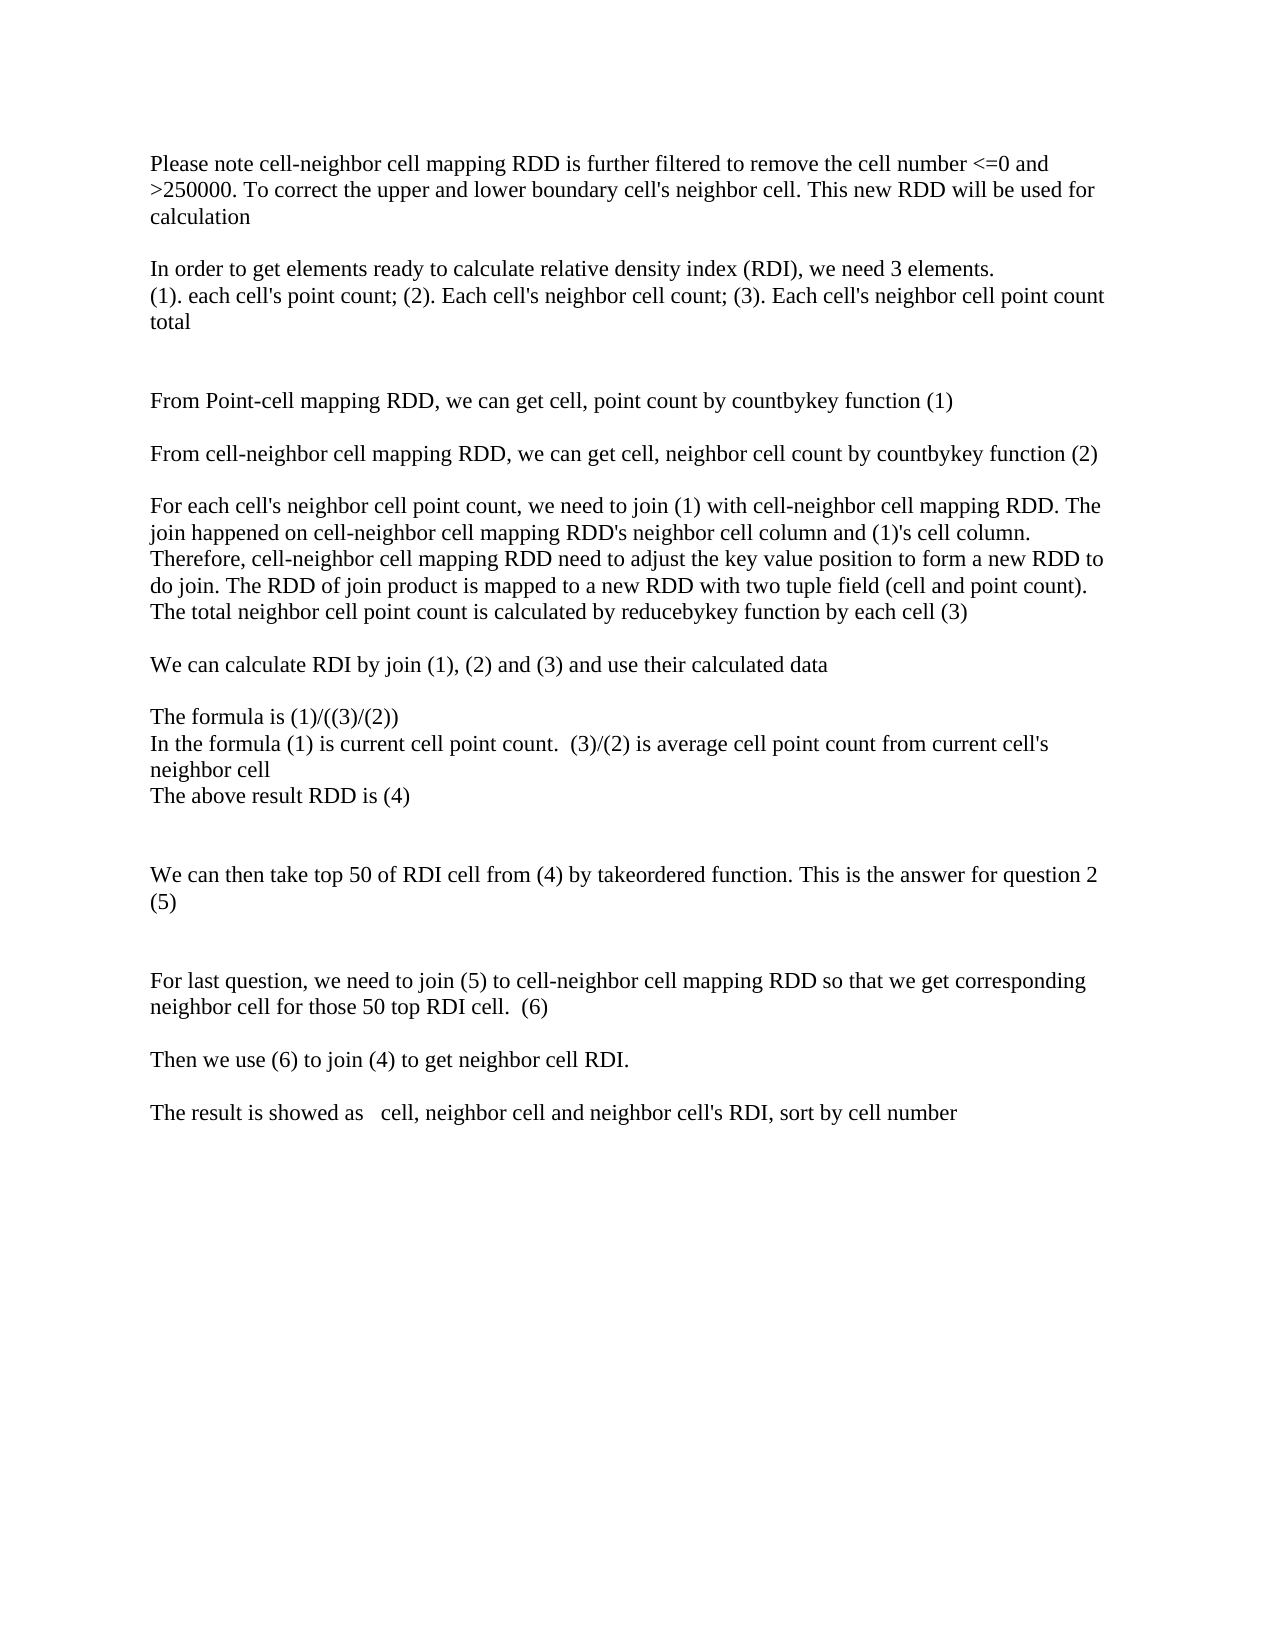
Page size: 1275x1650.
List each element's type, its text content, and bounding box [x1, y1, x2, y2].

text The formula is (1)/((3)/(2)) [150, 703, 1125, 730]
text In order to get elements ready to calculate relative density index (RDI), we need 3 elements. [150, 255, 1125, 282]
text For last question, we need to join (5) to cell-neighbor cell mapping RDD so that we get corresponding neighbor cell for those 50 top RDI cell. (6) [150, 967, 1125, 1020]
text Please note cell-neighbor cell mapping RDD is further filtered to remove the cell number <=0 and >250000. To correct the upper and lower boundary cell's neighbor cell. This new RDD will be used for calculation [150, 150, 1125, 229]
text In the formula (1) is current cell point count. (3)/(2) is average cell point count from current cell's neighbor cell [150, 730, 1125, 782]
text The above result RDD is (4) [150, 782, 1125, 809]
text From cell-neighbor cell mapping RDD, we can get cell, neighbor cell count by countbykey function (2) [150, 440, 1125, 466]
text Then we use (6) to join (4) to get neighbor cell RDI. [150, 1046, 1125, 1072]
text We can then take top 50 of RDI cell from (4) by takeordered function. This is the answer for question 2 (5) [150, 862, 1125, 914]
text From Point-cell mapping RDD, we can get cell, point count by countbykey function (1) [150, 387, 1125, 413]
text We can calculate RDI by join (1), (2) and (3) and use their calculated data [150, 651, 1125, 677]
text The result is showed as cell, neighbor cell and neighbor cell's RDI, sort by cell number [150, 1099, 1125, 1125]
text (1). each cell's point count; (2). Each cell's neighbor cell count; (3). Each cell's neighbor cell point count total [150, 282, 1125, 334]
text For each cell's neighbor cell point count, we need to join (1) with cell-neighbor cell mapping RDD. The join happened on cell-neighbor cell mapping RDD's neighbor cell column and (1)'s cell column. Therefore, cell-neighbor cell mapping RDD need to adjust the key value position to form a new RDD to do join. The RDD of join product is mapped to a new RDD with two tuple field (cell and point count). The total neighbor cell point count is calculated by reducebykey function by each cell (3) [150, 493, 1125, 624]
